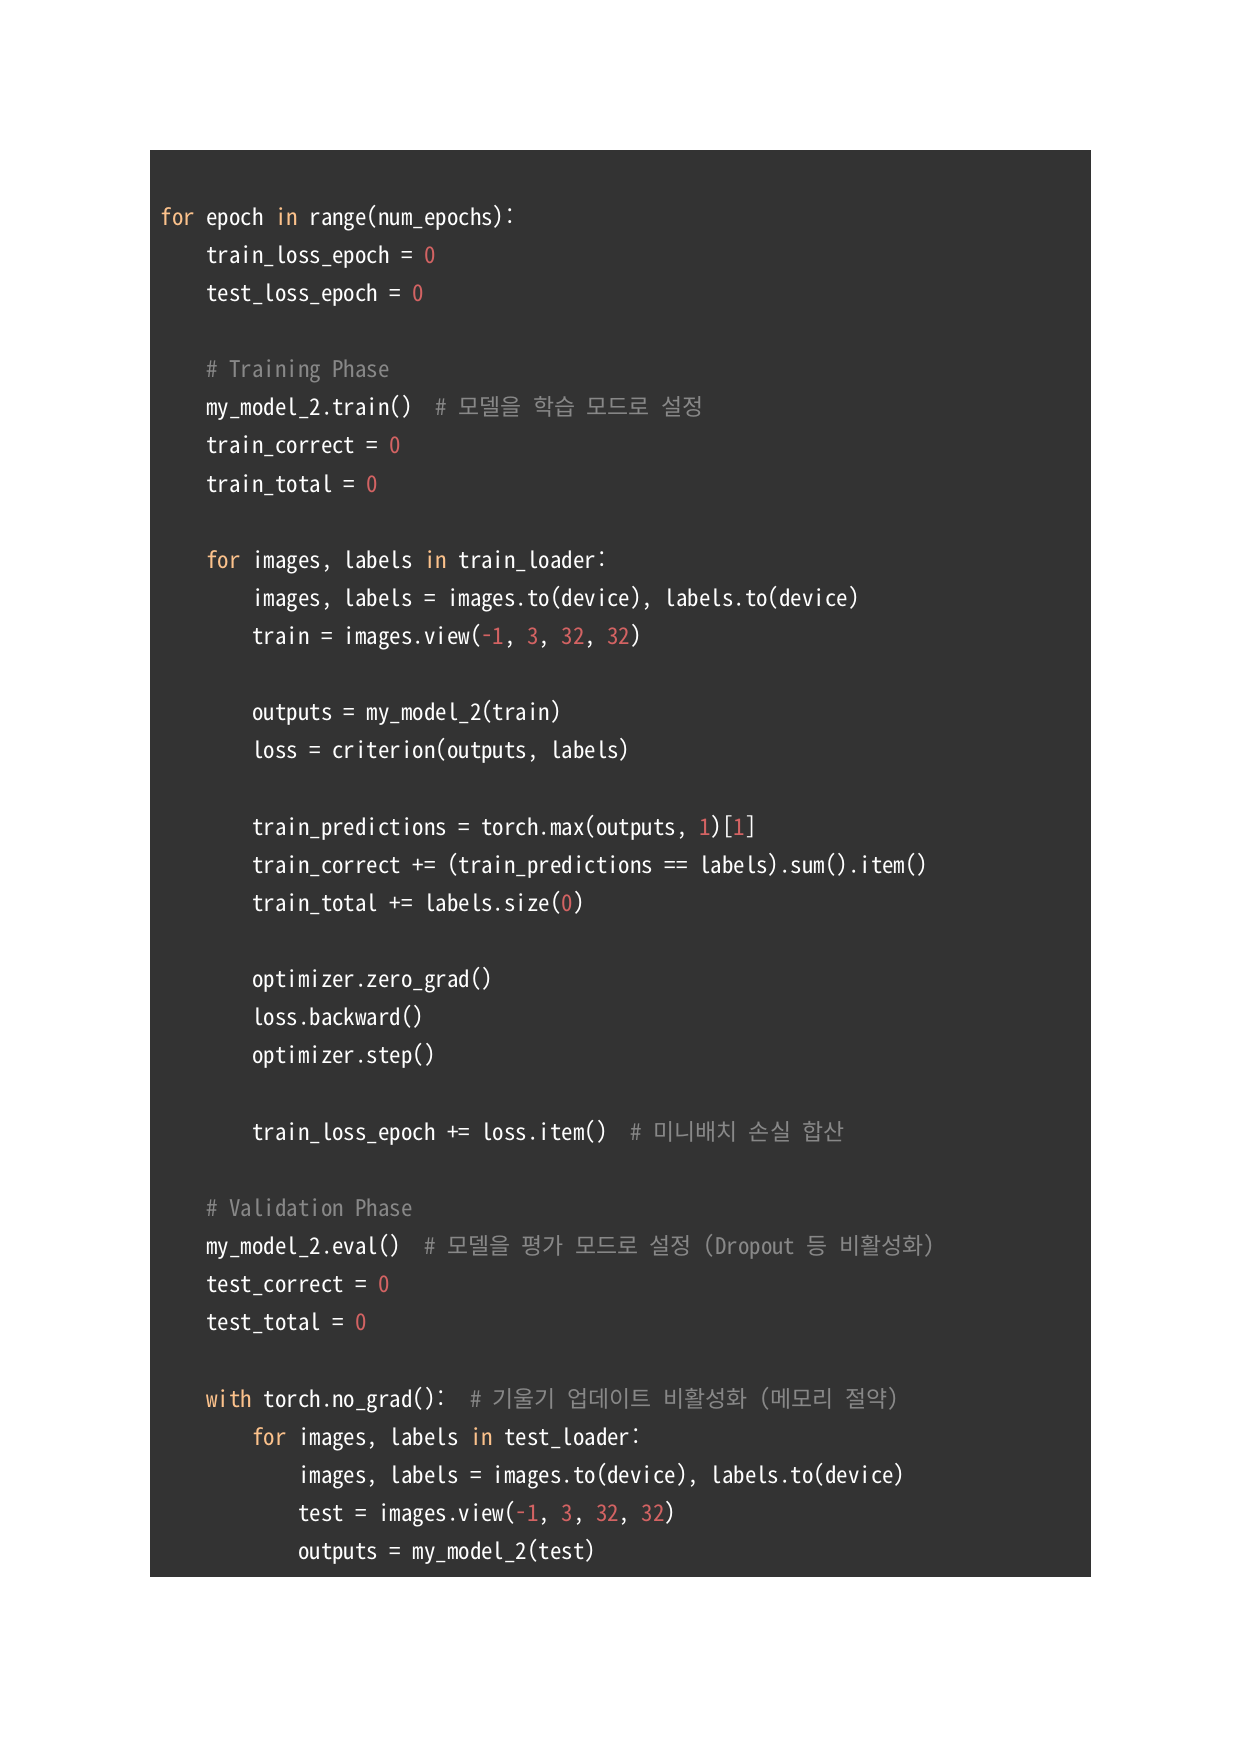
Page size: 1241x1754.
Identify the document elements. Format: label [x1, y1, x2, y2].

table_header [150, 150, 1091, 1577]
